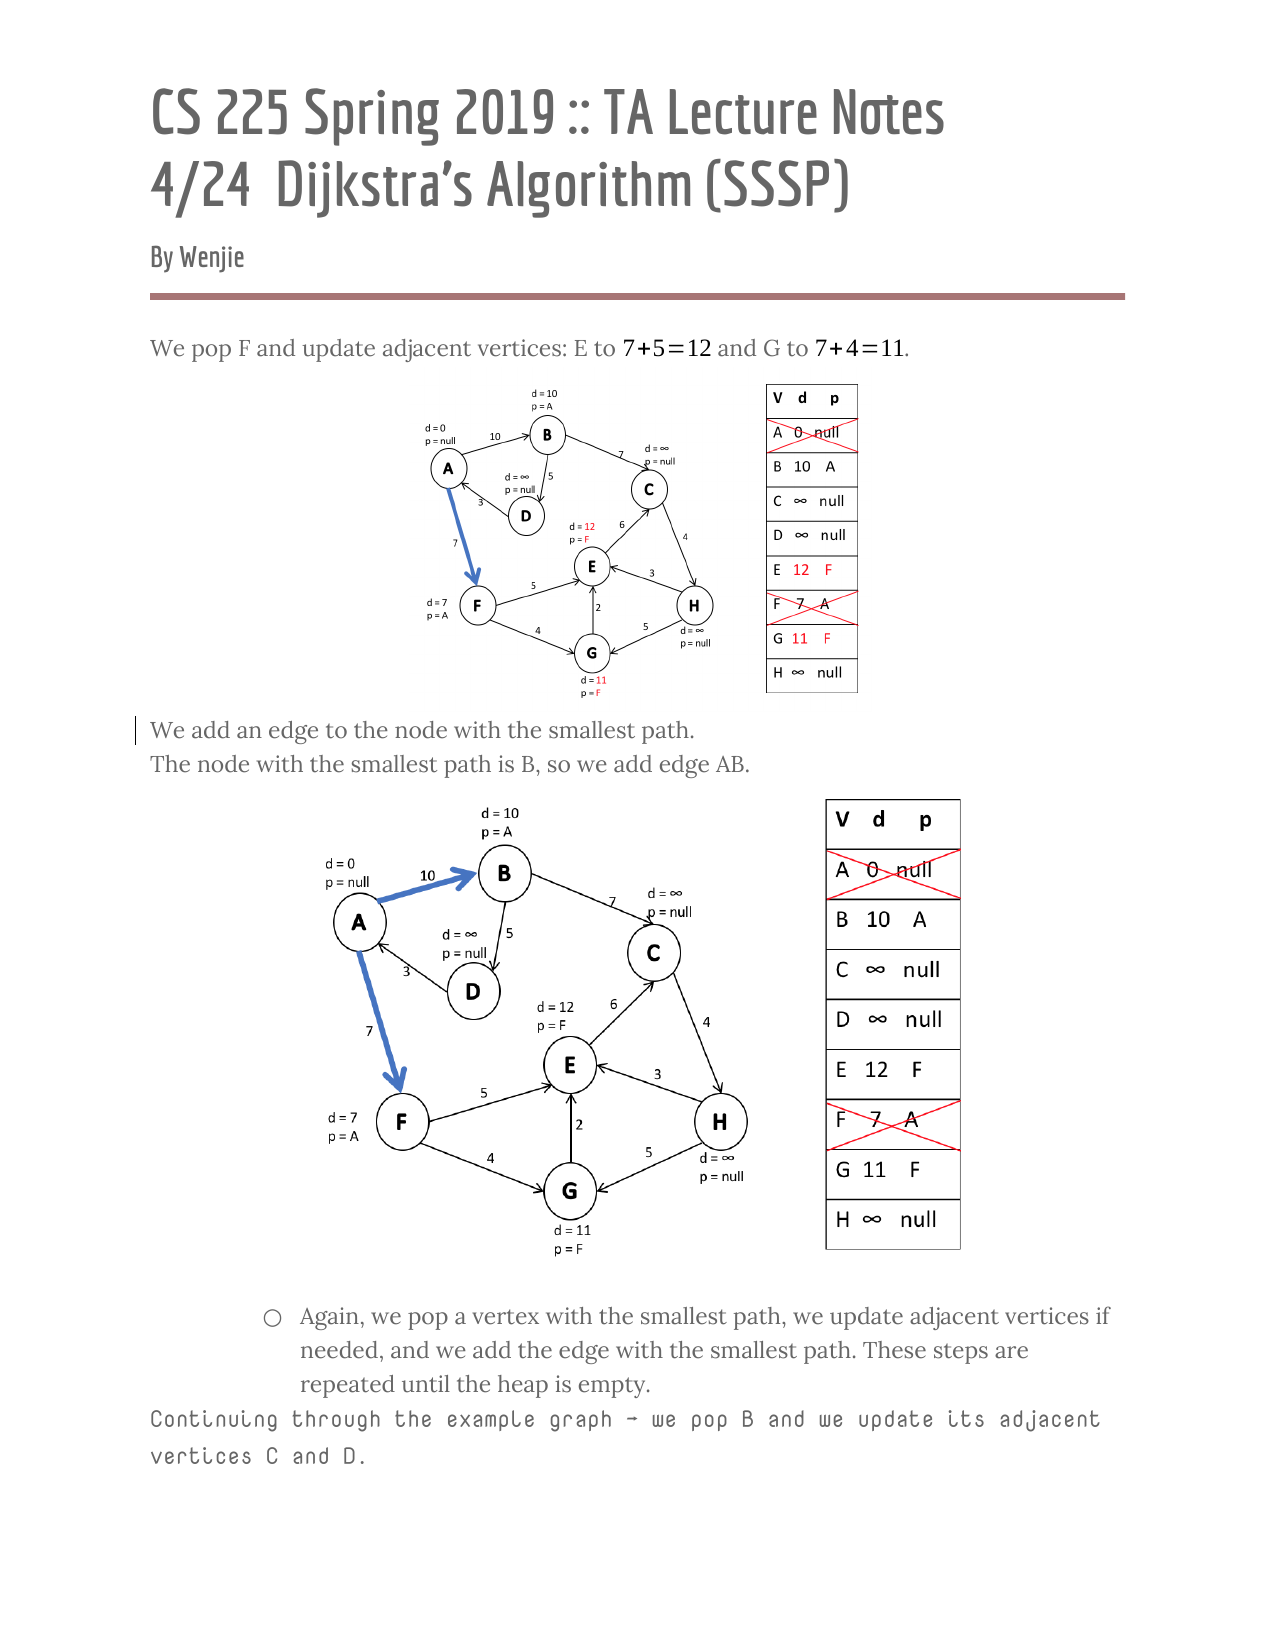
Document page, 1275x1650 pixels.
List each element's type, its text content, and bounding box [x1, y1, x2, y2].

text We pop F and update adjacent vertices: E to and G to . [150, 333, 1125, 363]
picture [409, 367, 872, 712]
picture [150, 293, 1125, 300]
text We add an edge to the node with the smallest path. [150, 716, 1125, 745]
text The node with the smallest path is B, so we add edge AB. [150, 749, 1125, 779]
list Again, we pop a vertex with the smallest path, we update adjacent vertices if needed, and we add the edge with the smallest path. These steps are repeated until the heap is empty. [262, 1301, 1125, 1398]
picture [300, 783, 975, 1264]
text Continuing through the example graph → we pop B and we update its adjacent vertices C and D. [150, 1403, 1125, 1471]
